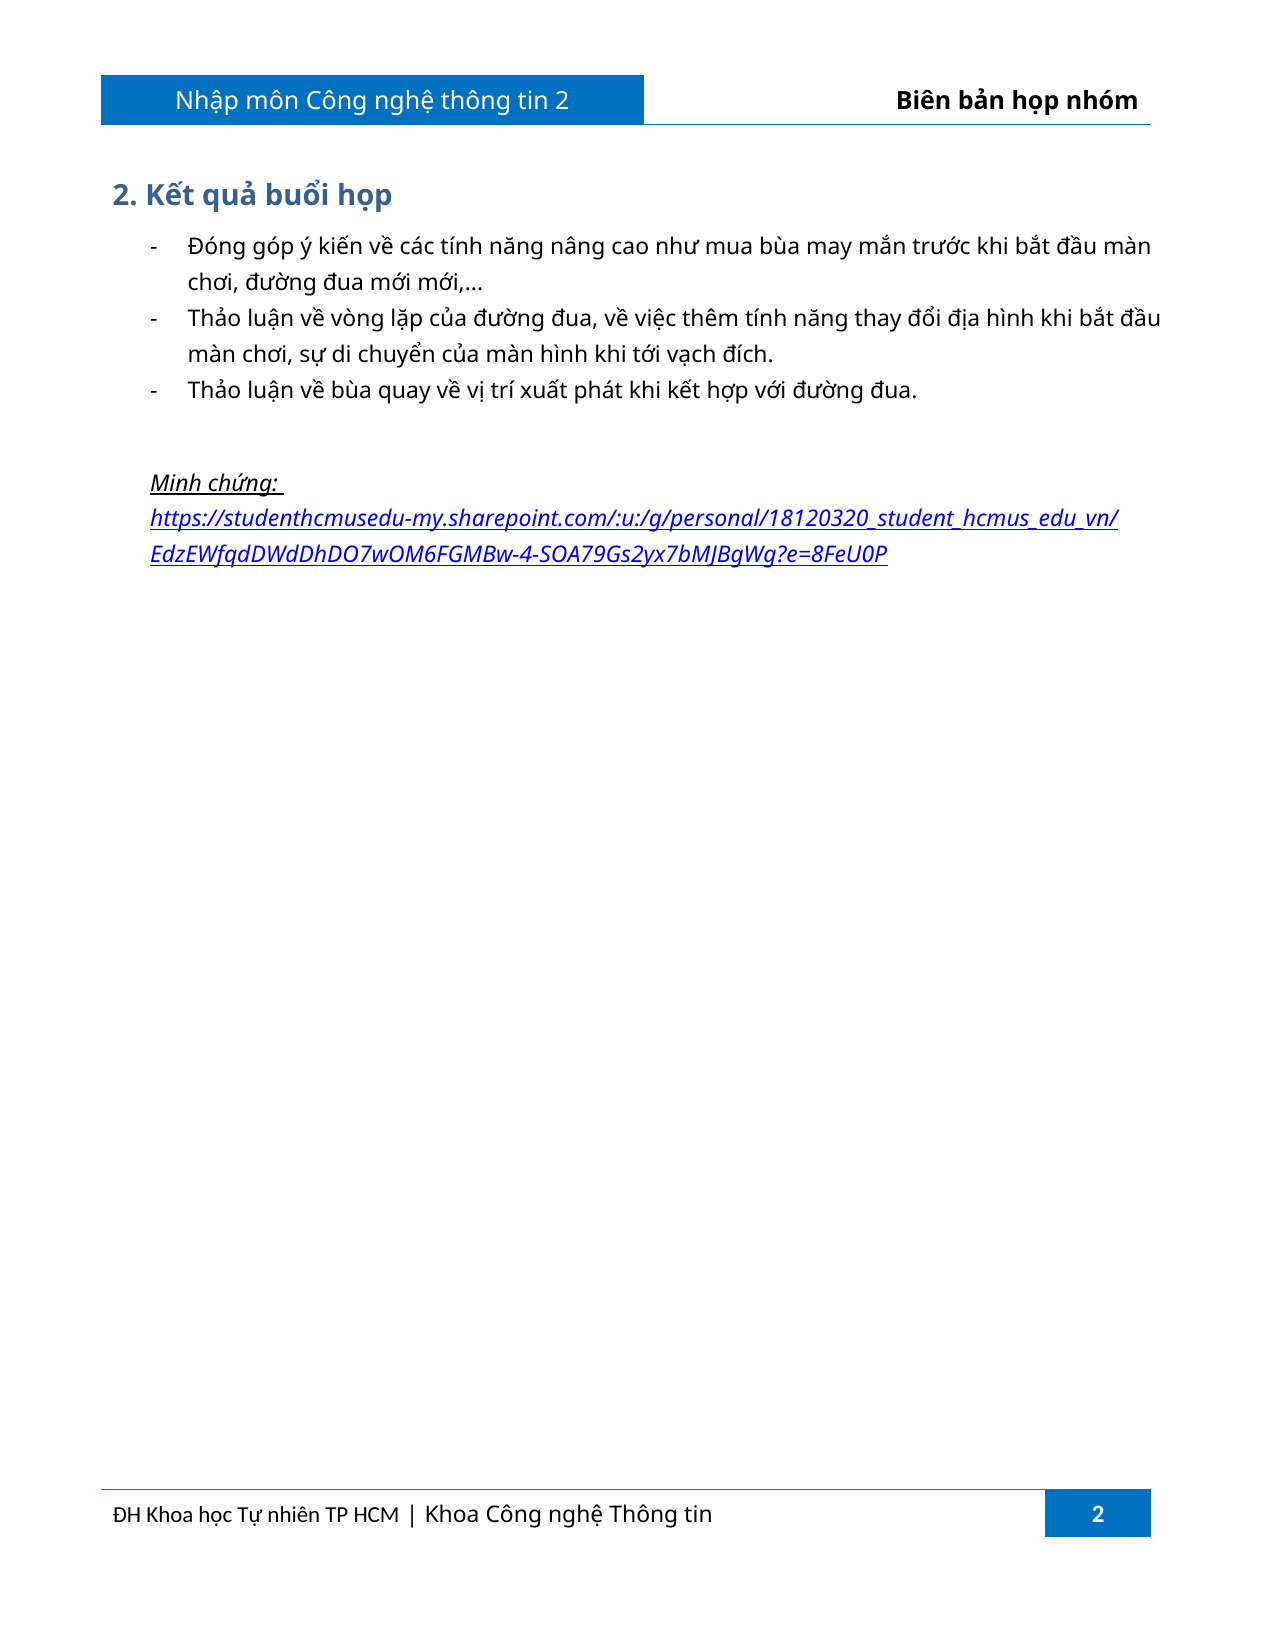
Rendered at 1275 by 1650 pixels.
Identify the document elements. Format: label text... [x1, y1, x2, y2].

list Đóng góp ý kiến về các tính năng nâng cao như mua bùa may mắn trước khi bắt đầu màn chơi, đường đua mới mới,... [150, 230, 1162, 297]
subtitle Kết quả buổi họp [112, 174, 1162, 214]
list Thảo luận về bùa quay về vị trí xuất phát khi kết hợp với đường đua. [150, 374, 1162, 405]
list Thảo luận về vòng lặp của đường đua, về việc thêm tính năng thay đổi địa hình khi bắt đầu màn chơi, sự di chuyển của màn hình khi tới vạch đích. [150, 302, 1162, 369]
text Minh chứng: https://studenthcmusedu-my.sharepoint.com/:u:/g/personal/18120320_student_hcmus_edu_vn/EdzEWfqdDWdDhDO7wOM6FGMBw-4-SOA79Gs2yx7bMJBgWg?e=8FeU0P [150, 466, 1162, 569]
